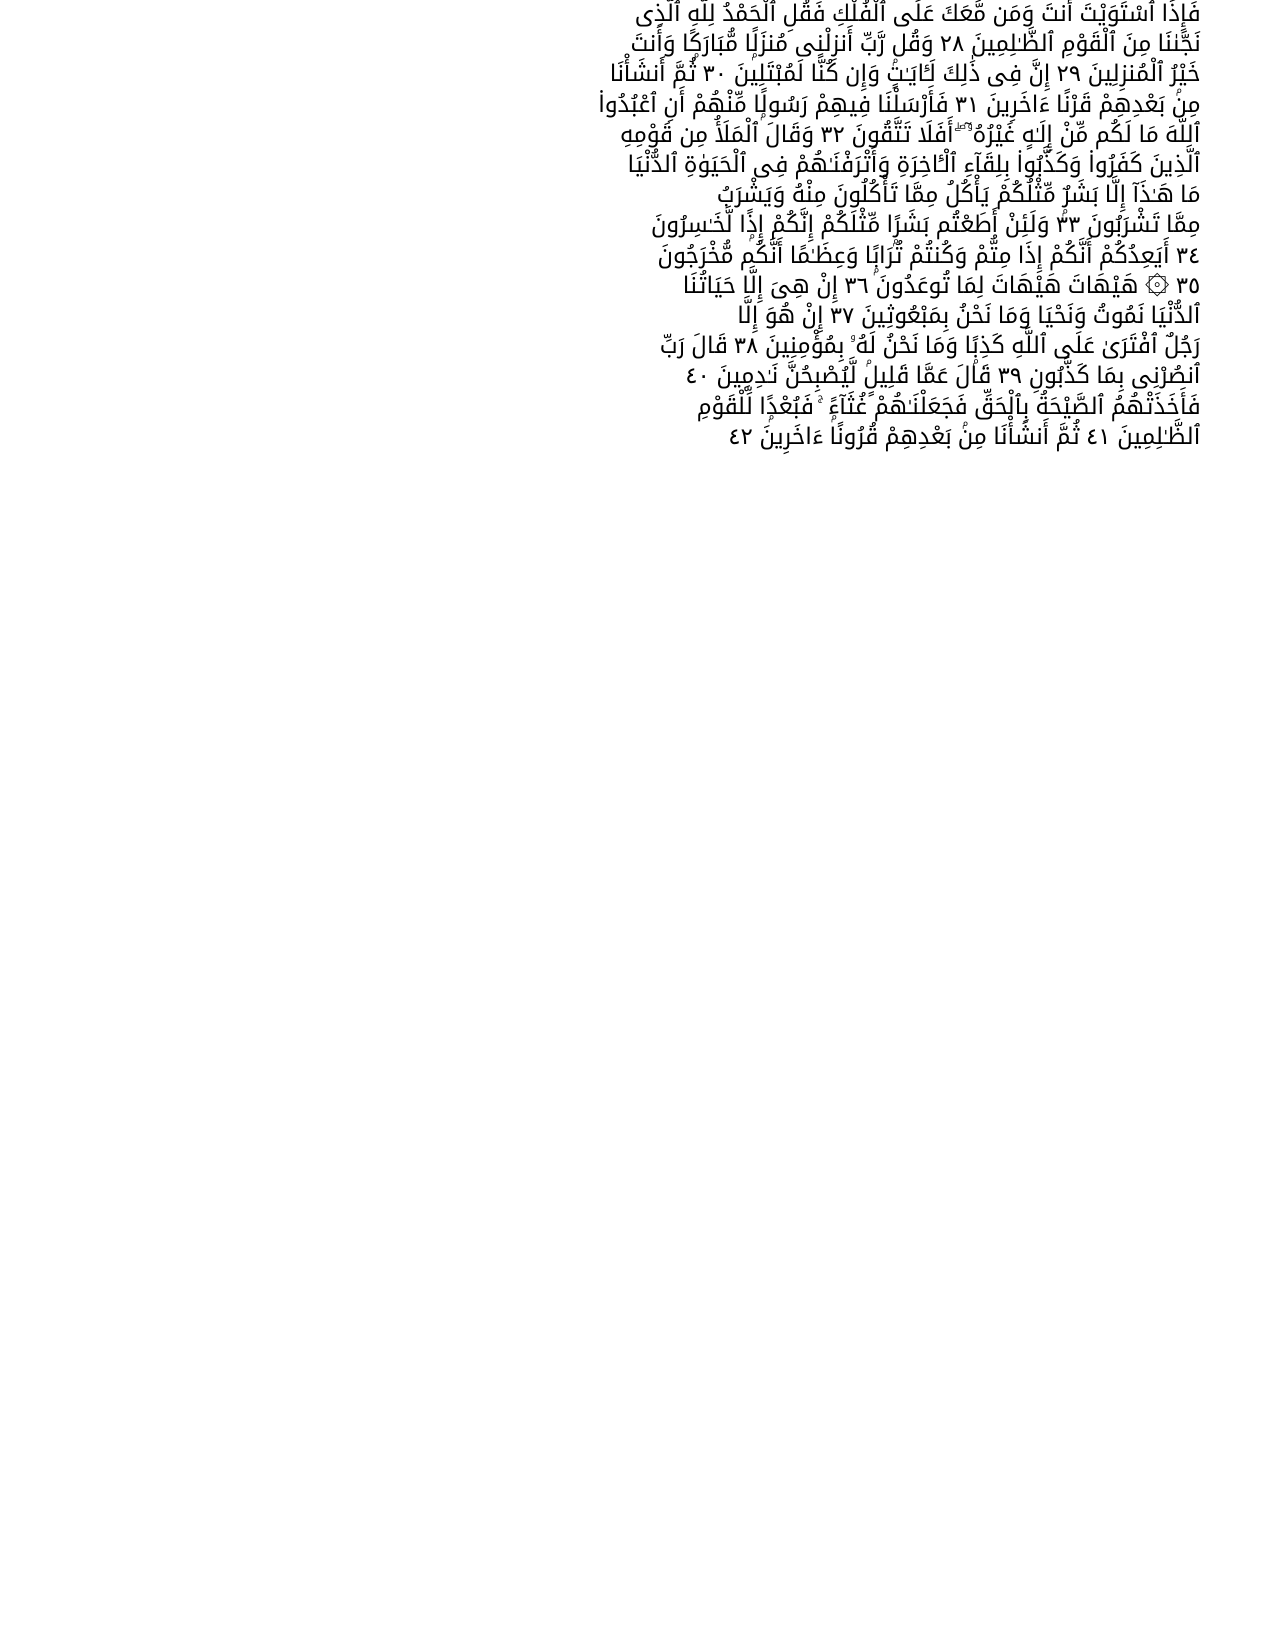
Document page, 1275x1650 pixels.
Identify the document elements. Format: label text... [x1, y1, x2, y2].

text فَإِذَا ٱسْتَوَيْتَ أَنتَ وَمَن مَّعَكَ عَلَى ٱلْفُلْكِ فَقُلِ ٱلْحَمْدُ لِلَّهِ ٱلَّذِى [75, 0, 1200, 26]
text فَأَخَذَتْهُمُ ٱلصَّيْحَةُ بِٱلْحَقِّ فَجَعَلْنَـٰهُمْ غُثَآءًۭ ۚ فَبُعْدًۭا لِّلْقَوْمِ [75, 393, 1200, 419]
text ٱلظَّـٰلِمِينَ ٤١ ثُمَّ أَنشَأْنَا مِنۢ بَعْدِهِمْ قُرُونًا ءَاخَرِينَ ٤٢ [75, 423, 1200, 449]
text ٱلدُّنْيَا نَمُوتُ وَنَحْيَا وَمَا نَحْنُ بِمَبْعُوثِينَ ٣٧ إِنْ هُوَ إِلَّا [75, 302, 1200, 328]
text ٱلَّذِينَ كَفَرُوا۟ وَكَذَّبُوا۟ بِلِقَآءِ ٱلْـَٔاخِرَةِ وَأَتْرَفْنَـٰهُمْ فِى ٱلْحَيَوٰةِ ٱلدُّنْيَا [75, 151, 1200, 177]
text خَيْرُ ٱلْمُنزِلِينَ ٢٩ إِنَّ فِى ذَٰلِكَ لَـَٔايَـٰتٍۢ وَإِن كُنَّا لَمُبْتَلِينَ ٣٠ ثُمَّ أَنشَأْنَا [75, 60, 1200, 87]
text ٣٥ ۞ هَيْهَاتَ هَيْهَاتَ لِمَا تُوعَدُونَ ٣٦ إِنْ هِىَ إِلَّا حَيَاتُنَا [75, 272, 1200, 298]
text ٱللَّهَ مَا لَكُم مِّنْ إِلَـٰهٍ غَيْرُهُۥٓ ۖ أَفَلَا تَتَّقُونَ ٣٢ وَقَالَ ٱلْمَلَأُ مِن قَوْمِهِ [75, 121, 1200, 147]
text رَجُلٌ ٱفْتَرَىٰ عَلَى ٱللَّهِ كَذِبًۭا وَمَا نَحْنُ لَهُۥ بِمُؤْمِنِينَ ٣٨ قَالَ رَبِّ [75, 332, 1200, 359]
text مِمَّا تَشْرَبُونَ ٣٣ وَلَئِنْ أَطَعْتُم بَشَرًۭا مِّثْلَكُمْ إِنَّكُمْ إِذًۭا لَّخَـٰسِرُونَ [75, 211, 1200, 238]
text ٣٤ أَيَعِدُكُمْ أَنَّكُمْ إِذَا مِتُّمْ وَكُنتُمْ تُرَابًۭا وَعِظَـٰمًا أَنَّكُم مُّخْرَجُونَ [75, 242, 1200, 268]
text نَجَّىٰنَا مِنَ ٱلْقَوْمِ ٱلظَّـٰلِمِينَ ٢٨ وَقُل رَّبِّ أَنزِلْنِى مُنزَلًۭا مُّبَارَكًۭا وَأَنتَ [75, 30, 1200, 57]
text ٱنصُرْنِى بِمَا كَذَّبُونِ ٣٩ قَالَ عَمَّا قَلِيلٍۢ لَّيُصْبِحُنَّ نَـٰدِمِينَ ٤٠ [75, 362, 1200, 389]
text مَا هَـٰذَآ إِلَّا بَشَرٌۭ مِّثْلُكُمْ يَأْكُلُ مِمَّا تَأْكُلُونَ مِنْهُ وَيَشْرَبُ [75, 181, 1200, 208]
text مِنۢ بَعْدِهِمْ قَرْنًا ءَاخَرِينَ ٣١ فَأَرْسَلْنَا فِيهِمْ رَسُولًۭا مِّنْهُمْ أَنِ ٱعْبُدُوا۟ [75, 91, 1200, 117]
